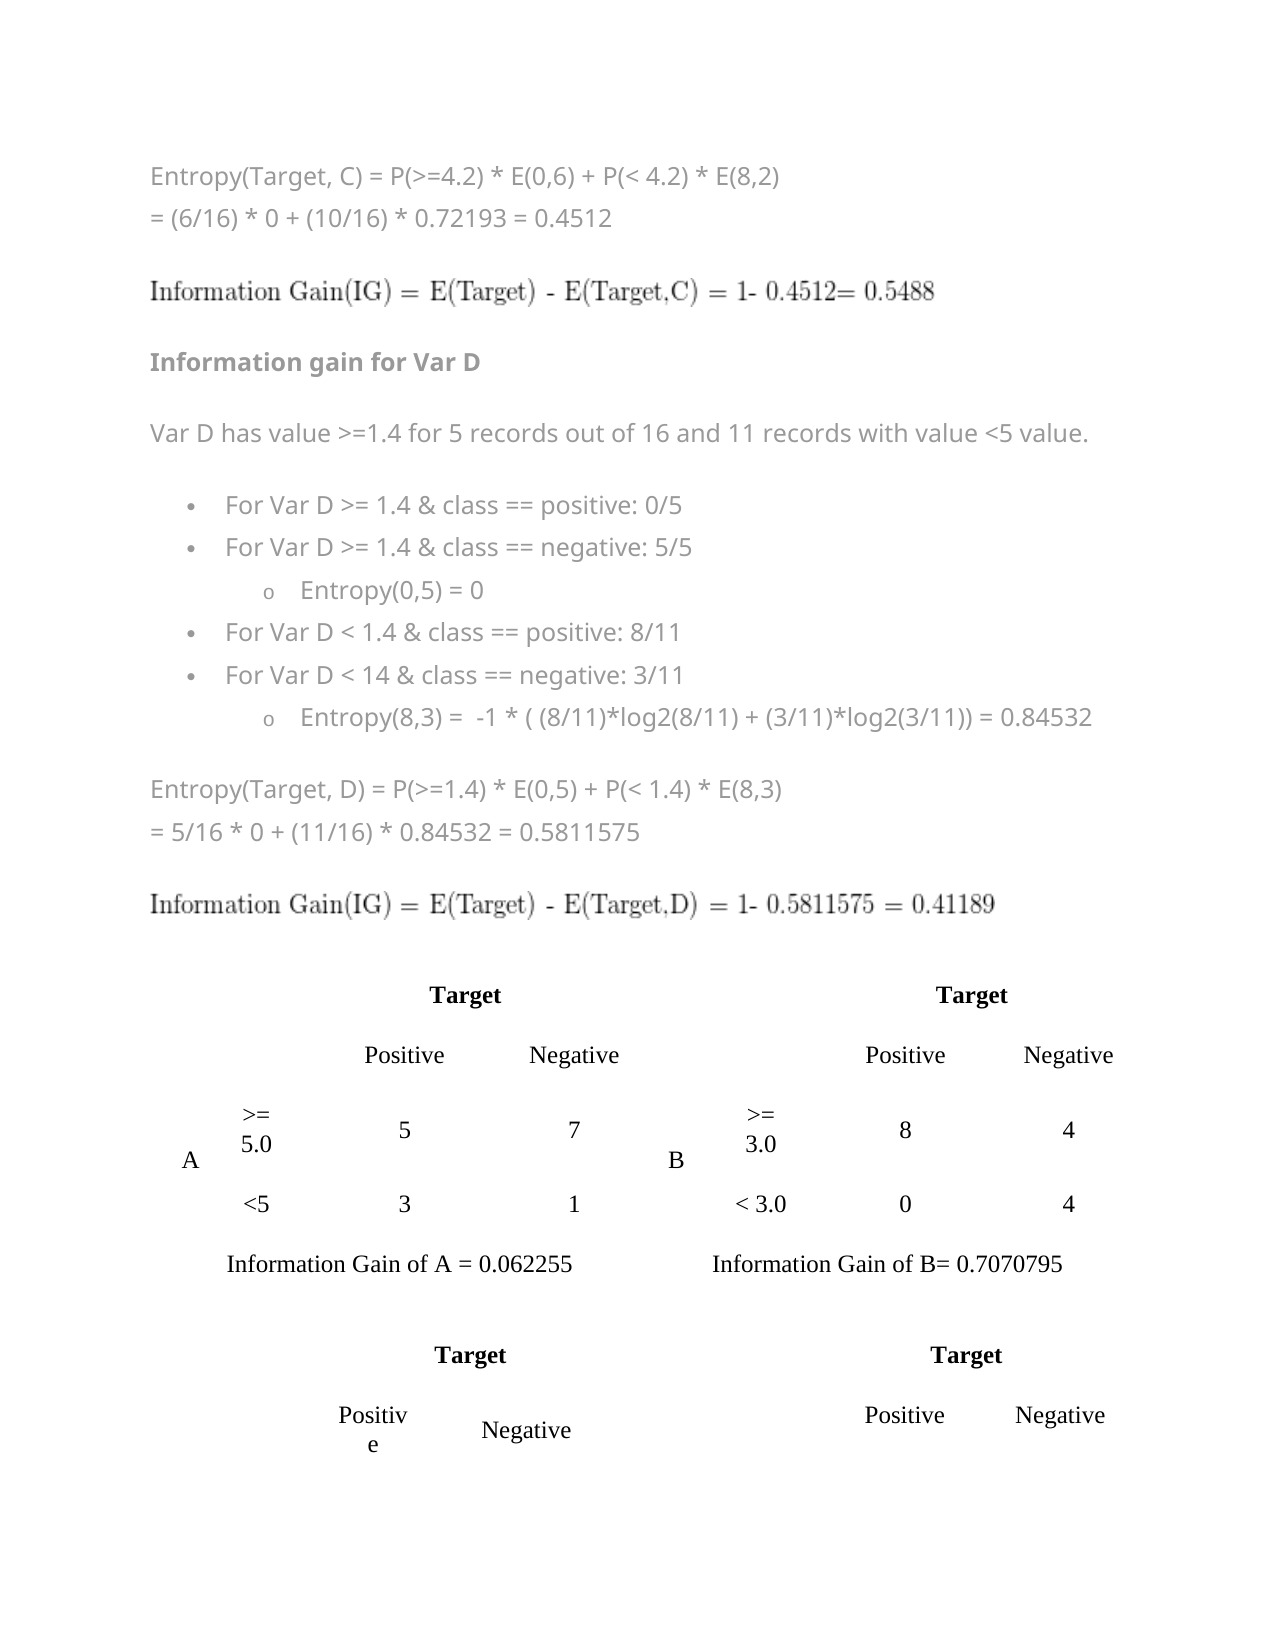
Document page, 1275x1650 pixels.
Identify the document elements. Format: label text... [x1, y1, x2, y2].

list For Var D < 14 & class == negative: 3/11 [187, 649, 1125, 692]
text Var D has value >=1.4 for 5 records out of 16 and 11 records with value <5 value. [150, 407, 1125, 450]
table_header [624, 949, 1122, 1309]
list Entropy(0,5) = 0 [262, 564, 1125, 607]
list For Var D >= 1.4 & class == negative: 5/5 [187, 522, 1125, 564]
table_header [149, 949, 624, 1309]
text Entropy(Target, D) = P(>=1.4) * E(0,5) + P(< 1.4) * E(8,3) = 5/16 * 0 + (11/16) * 0.84532 = 0.5811575 [150, 763, 1125, 848]
text Entropy(Target, C) = P(>=4.2) * E(0,6) + P(< 4.2) * E(8,2) = (6/16) * 0 + (10/16) * 0.72193 = 0.4512 [150, 150, 1125, 235]
list For Var D < 1.4 & class == positive: 8/11 [187, 607, 1125, 649]
text Information gain for Var D [150, 336, 1125, 378]
list For Var D >= 1.4 & class == positive: 0/5 [187, 479, 1125, 522]
table_cell [624, 1309, 1122, 1489]
picture [150, 278, 935, 307]
table_cell [149, 1309, 624, 1489]
picture [150, 891, 995, 920]
list Entropy(8,3) = -1 * ( (8/11)*log2(8/11) + (3/11)*log2(3/11)) = 0.84532 [262, 692, 1125, 734]
